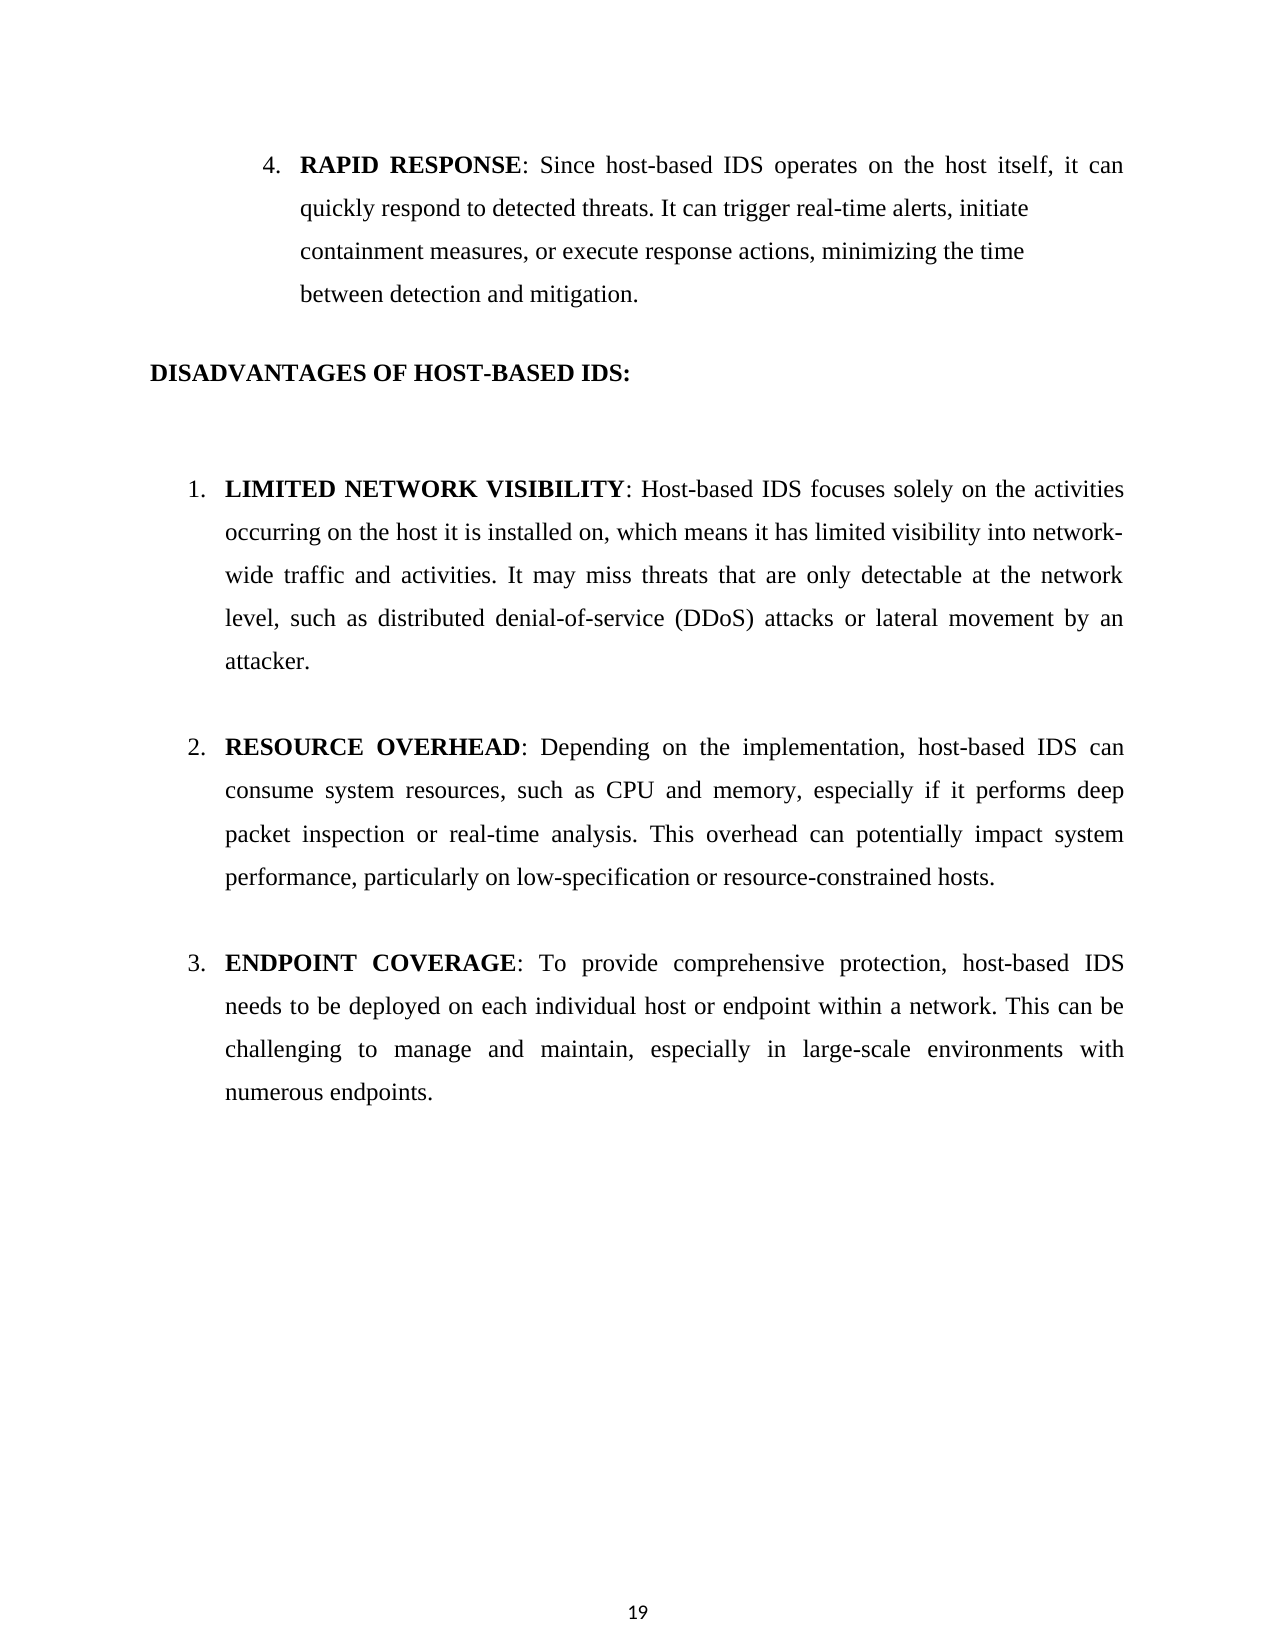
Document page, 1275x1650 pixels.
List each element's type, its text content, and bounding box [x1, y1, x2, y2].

list ENDPOINT COVERAGE: To provide comprehensive protection, host-based IDS needs to be deployed on each individual host or endpoint within a network. This can be challenging to manage and maintain, especially in large-scale environments with numerous endpoints. [187, 948, 1125, 1106]
list RAPID RESPONSE: Since host-based IDS operates on the host itself, it can quickly respond to detected threats. It can trigger real-time alerts, initiate [262, 150, 1125, 222]
text containment measures, or execute response actions, minimizing the time [300, 236, 1125, 265]
text between detection and mitigation. [300, 279, 1125, 308]
list LIMITED NETWORK VISIBILITY: Host-based IDS focuses solely on the activities occurring on the host it is installed on, which means it has limited visibility into network-wide traffic and activities. It may miss threats that are only detectable at the network level, such as distributed denial-of-service (DDoS) attacks or lateral movement by an attacker. [187, 474, 1125, 675]
text DISADVANTAGES OF HOST-BASED IDS: [150, 358, 1125, 387]
list RESOURCE OVERHEAD: Depending on the implementation, host-based IDS can consume system resources, such as CPU and memory, especially if it performs deep packet inspection or real-time analysis. This overhead can potentially impact system performance, particularly on low-specification or resource-constrained hosts. [187, 732, 1125, 891]
